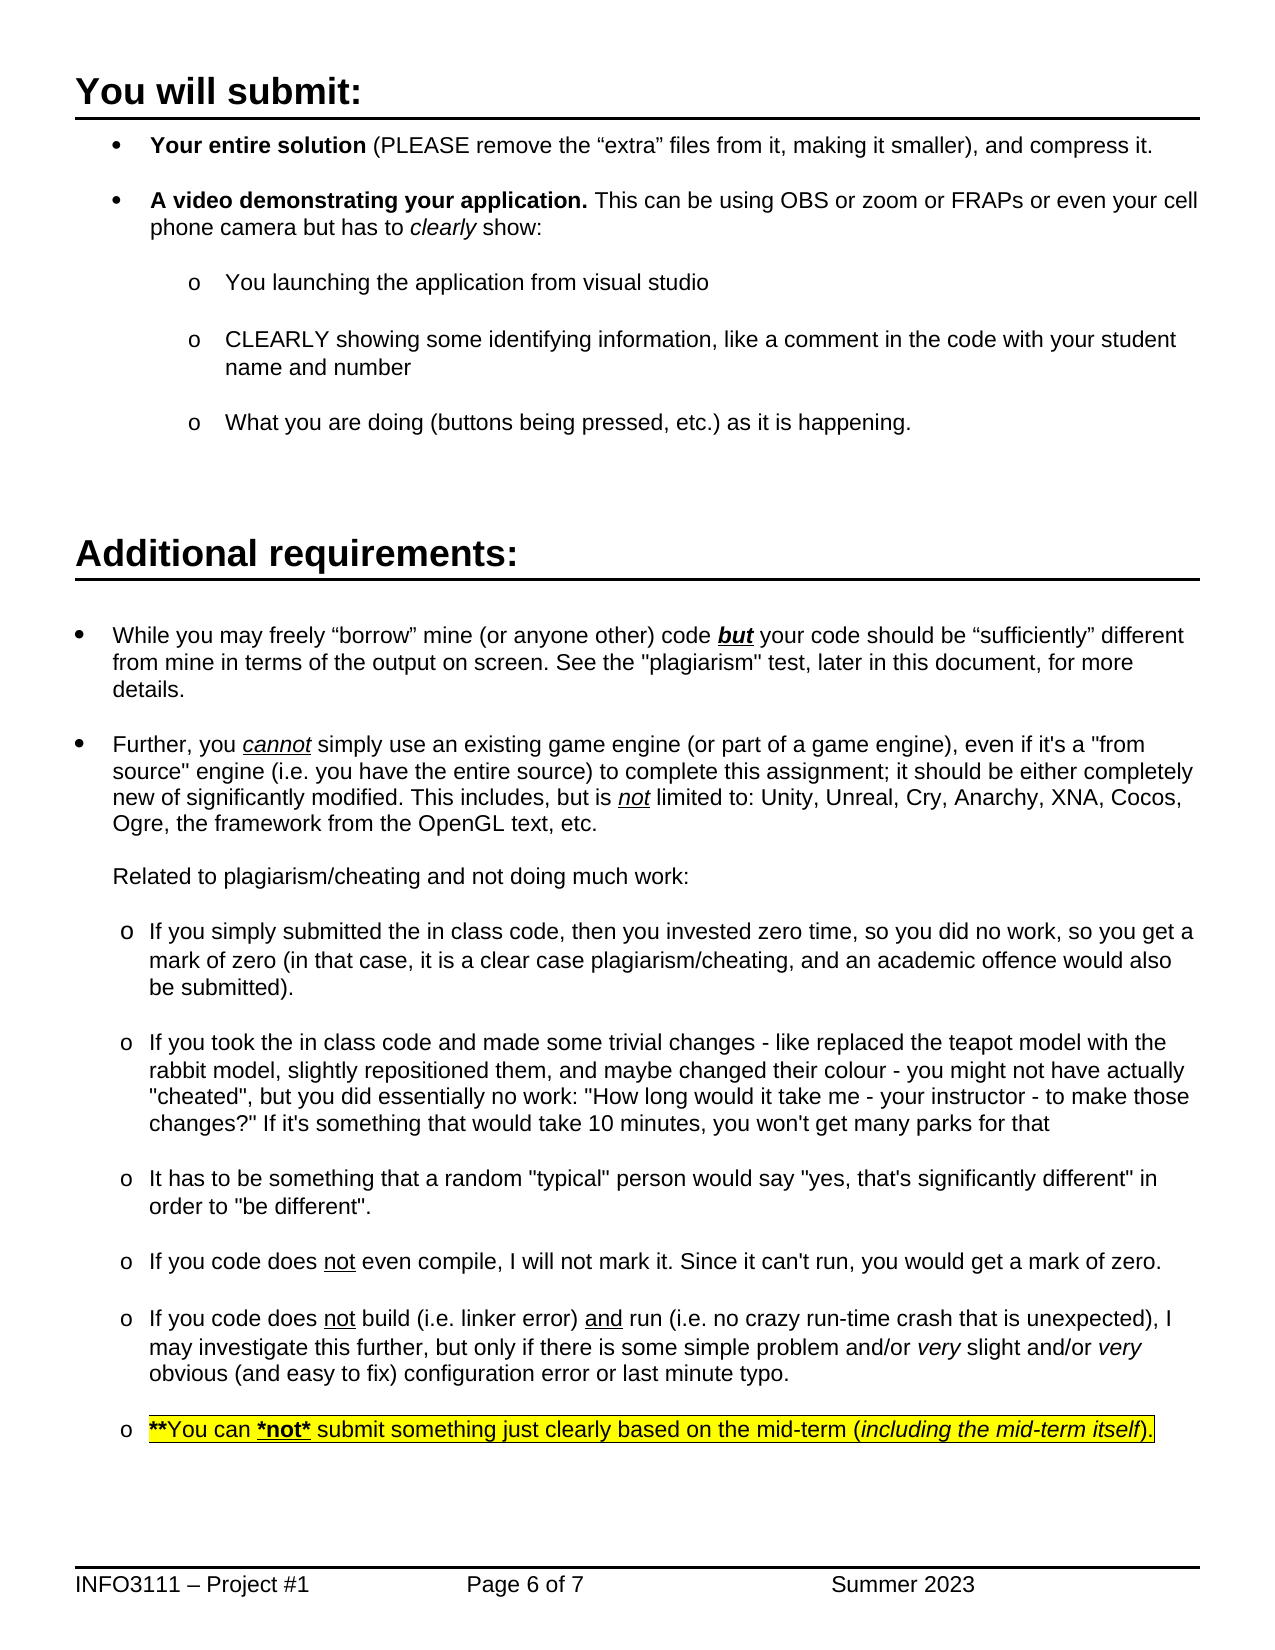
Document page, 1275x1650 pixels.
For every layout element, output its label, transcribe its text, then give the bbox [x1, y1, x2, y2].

list **You can *not* submit something just clearly based on the mid-term (including the mid-term itself). [119, 1415, 1200, 1472]
list What you are doing (buttons being pressed, etc.) as it is happening. [187, 409, 1200, 438]
list CLEARLY showing some identifying information, like a comment in the code with your student name and number [187, 326, 1200, 409]
list A video demonstrating your application. This can be using OBS or zoom or FRAPs or even your cell phone camera but has to clearly show: [112, 187, 1200, 269]
list If you code does not even compile, I will not mark it. Since it can't run, you would get a mark of zero. [119, 1248, 1200, 1305]
list Further, you cannot simply use an existing game engine (or part of a game engine), even if it's a "from source" engine (i.e. you have the entire source) to complete this assignment; it should be either completely new of significantly modified. This includes, but is not limited to: Unity, Unreal, Cry, Anarchy, XNA, Cocos, Ogre, the framework from the OpenGL text, etc. Related to plagiarism/cheating and not doing much work: [75, 731, 1200, 918]
list If you took the in class code and made some trivial changes - like replaced the teapot model with the rabbit model, slightly repositioned them, and maybe changed their colour - you might not have actually "cheated", but you did essentially no work: "How long would it take me - your instructor - to make those changes?" If it's something that would take 10 minutes, you won't get many parks for that [119, 1029, 1200, 1165]
list It has to be something that a random "typical" person would say "yes, that's significantly different" in order to "be different". [119, 1165, 1200, 1248]
title You will submit: [75, 69, 1200, 117]
list You launching the application from visual studio [187, 269, 1200, 326]
list If you simply submitted the in class code, then you invested zero time, so you did no work, so you get a mark of zero (in that case, it is a clear case plagiarism/cheating, and an academic offence would also be submitted). [119, 918, 1200, 1029]
title Additional requirements: [75, 531, 1200, 578]
list While you may freely “borrow” mine (or anyone other) code but your code should be “sufficiently” different from mine in terms of the output on screen. See the "plagiarism" test, later in this document, for more details. [75, 622, 1200, 731]
list If you code does not build (i.e. linker error) and run (i.e. no crazy run-time crash that is unexpected), I may investigate this further, but only if there is some simple problem and/or very slight and/or very obvious (and easy to fix) configuration error or last minute typo. [119, 1305, 1200, 1415]
list Your entire solution (PLEASE remove the “extra” files from it, making it smaller), and compress it. [112, 132, 1200, 187]
